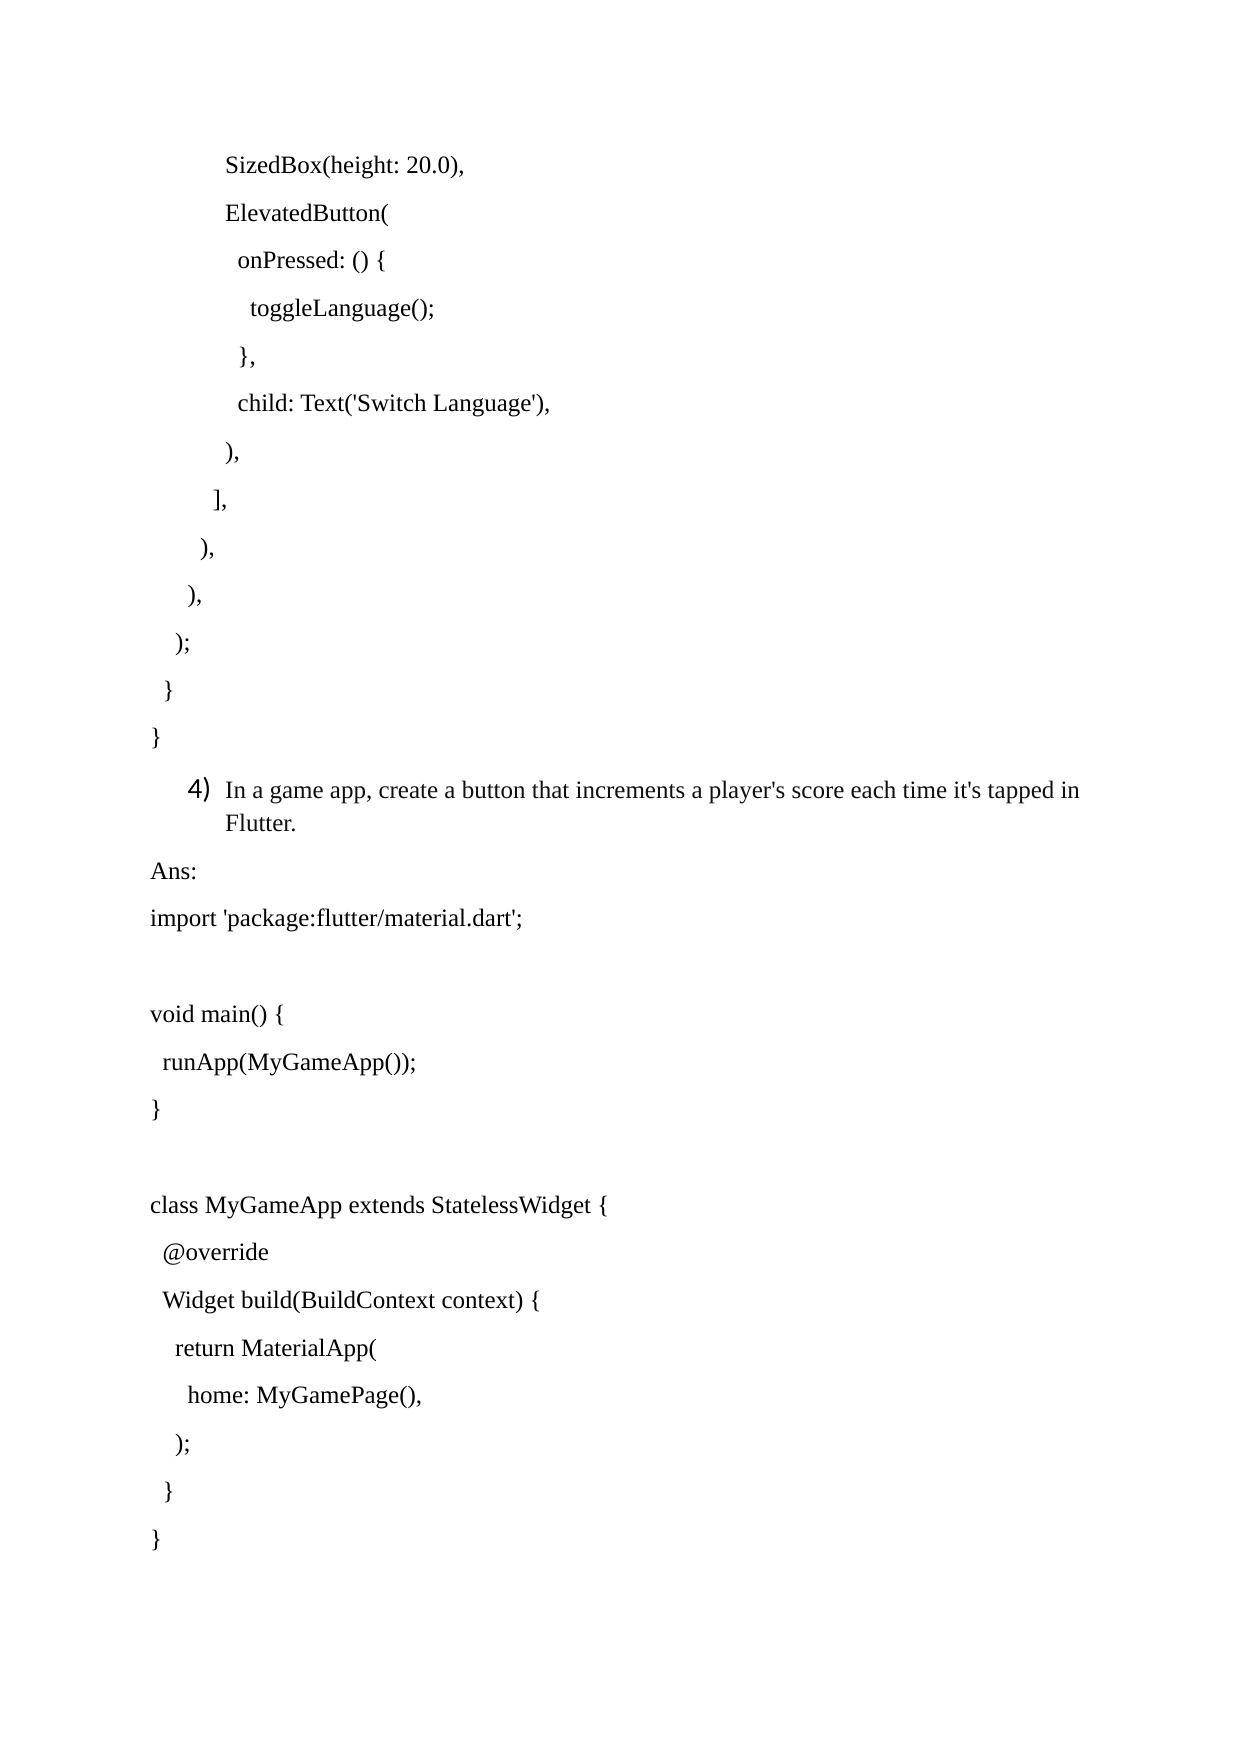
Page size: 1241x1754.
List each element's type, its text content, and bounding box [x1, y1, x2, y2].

text ), [150, 579, 1090, 608]
text SizedBox(height: 20.0), [150, 150, 1090, 179]
text } [150, 1094, 1090, 1123]
text } [150, 675, 1090, 703]
text ], [150, 484, 1090, 513]
text void main() { [150, 999, 1090, 1028]
text } [150, 1476, 1090, 1505]
text onPressed: () { [150, 245, 1090, 274]
text child: Text('Switch Language'), [150, 388, 1090, 417]
text ); [150, 1428, 1090, 1457]
text @override [150, 1237, 1090, 1266]
text ), [150, 532, 1090, 560]
text runApp(MyGameApp()); [150, 1047, 1090, 1075]
text ElevatedButton( [150, 198, 1090, 226]
text Widget build(BuildContext context) { [150, 1285, 1090, 1314]
text }, [150, 341, 1090, 369]
text ), [150, 436, 1090, 465]
list In a game app, create a button that increments a player's score each time it's tapped in Flutter. [187, 770, 1090, 837]
text } [150, 1524, 1090, 1552]
text Ans: [150, 856, 1090, 884]
text home: MyGamePage(), [150, 1381, 1090, 1409]
text import 'package:flutter/material.dart'; [150, 903, 1090, 932]
text class MyGameApp extends StatelessWidget { [150, 1190, 1090, 1218]
text } [150, 722, 1090, 751]
text toggleLanguage(); [150, 293, 1090, 322]
text ); [150, 627, 1090, 656]
text return MaterialApp( [150, 1333, 1090, 1362]
